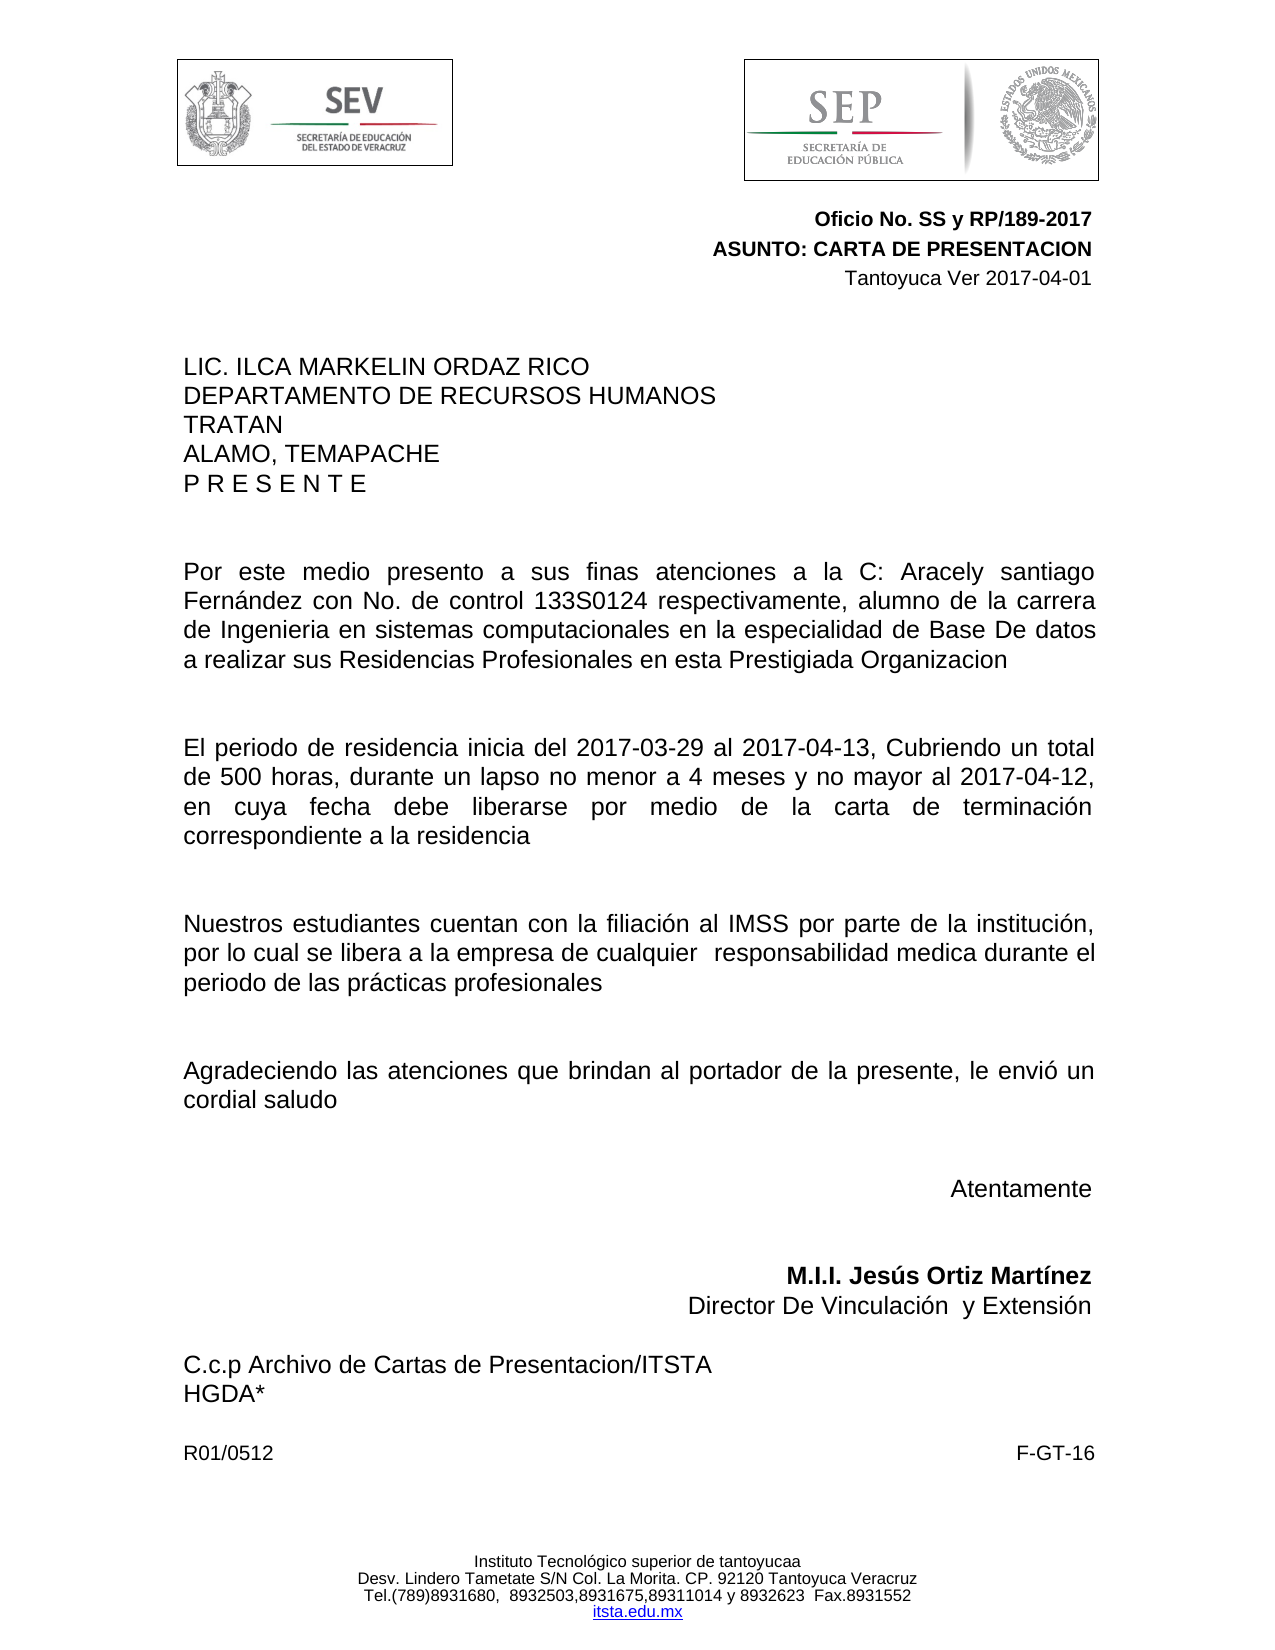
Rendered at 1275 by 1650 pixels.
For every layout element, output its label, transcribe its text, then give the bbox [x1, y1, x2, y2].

text Desv. Lindero Tametate S/N Col. La Morita. CP. 92120 Tantoyuca Veracruz Tel.(789)8931680, 8932503,8931675,89311014 y 8932623 Fax.8931552 itsta.edu.mx [356, 1571, 919, 1621]
text ALAMO, TEMAPACHE P R E S E N T E [183, 439, 444, 497]
text C.c.p Archivo de Cartas de Presentacion/ITSTA HGDA* [183, 1350, 717, 1408]
text LIC. ILCA MARKELIN ORDAZ RICO DEPARTAMENTO DE RECURSOS HUMANOS TRATAN [183, 351, 721, 439]
text Instituto Tecnológico superior de tantoyucaa [471, 1552, 804, 1571]
text Tantoyuca Ver 2017-04-01 [167, 266, 1092, 289]
text Atentamente [167, 1174, 1092, 1202]
text Por este medio presento a sus finas atenciones a la C: Aracely santiago Fernández con No. de control 133S0124 respectivamente, alumno de la carrera de Ingenieria en sistemas computacionales en la especialidad de Base De datos a realizar sus Residencias Profesionales en esta Prestigiada Organizacion [183, 557, 1096, 673]
text Director De Vinculación y Extensión [167, 1291, 1092, 1319]
text ASUNTO: CARTA DE PRESENTACION [167, 237, 1092, 261]
text Oficio No. SS y RP/189-2017 [167, 207, 1092, 231]
text Nuestros estudiantes cuentan con la filiación al IMSS por parte de la institución, por lo cual se libera a la empresa de cualquier responsabilidad medica durante el periodo de las prácticas profesionales [183, 909, 1096, 996]
picture [745, 60, 1098, 180]
text Agradeciendo las atenciones que brindan al portador de la presente, le envió un cordial saludo [183, 1056, 1096, 1114]
text M.I.I. Jesús Ortiz Martínez [167, 1261, 1092, 1290]
picture [178, 60, 452, 165]
text El periodo de residencia inicia del 2017-03-29 al 2017-04-13, Cubriendo un total de 500 horas, durante un lapso no menor a 4 meses y no mayor al 2017-04-12, en cuya fecha debe liberarse por medio de la carta de terminación correspondiente a la residencia [183, 733, 1096, 849]
text R01/0512 F-GT-16 [183, 1440, 1097, 1464]
